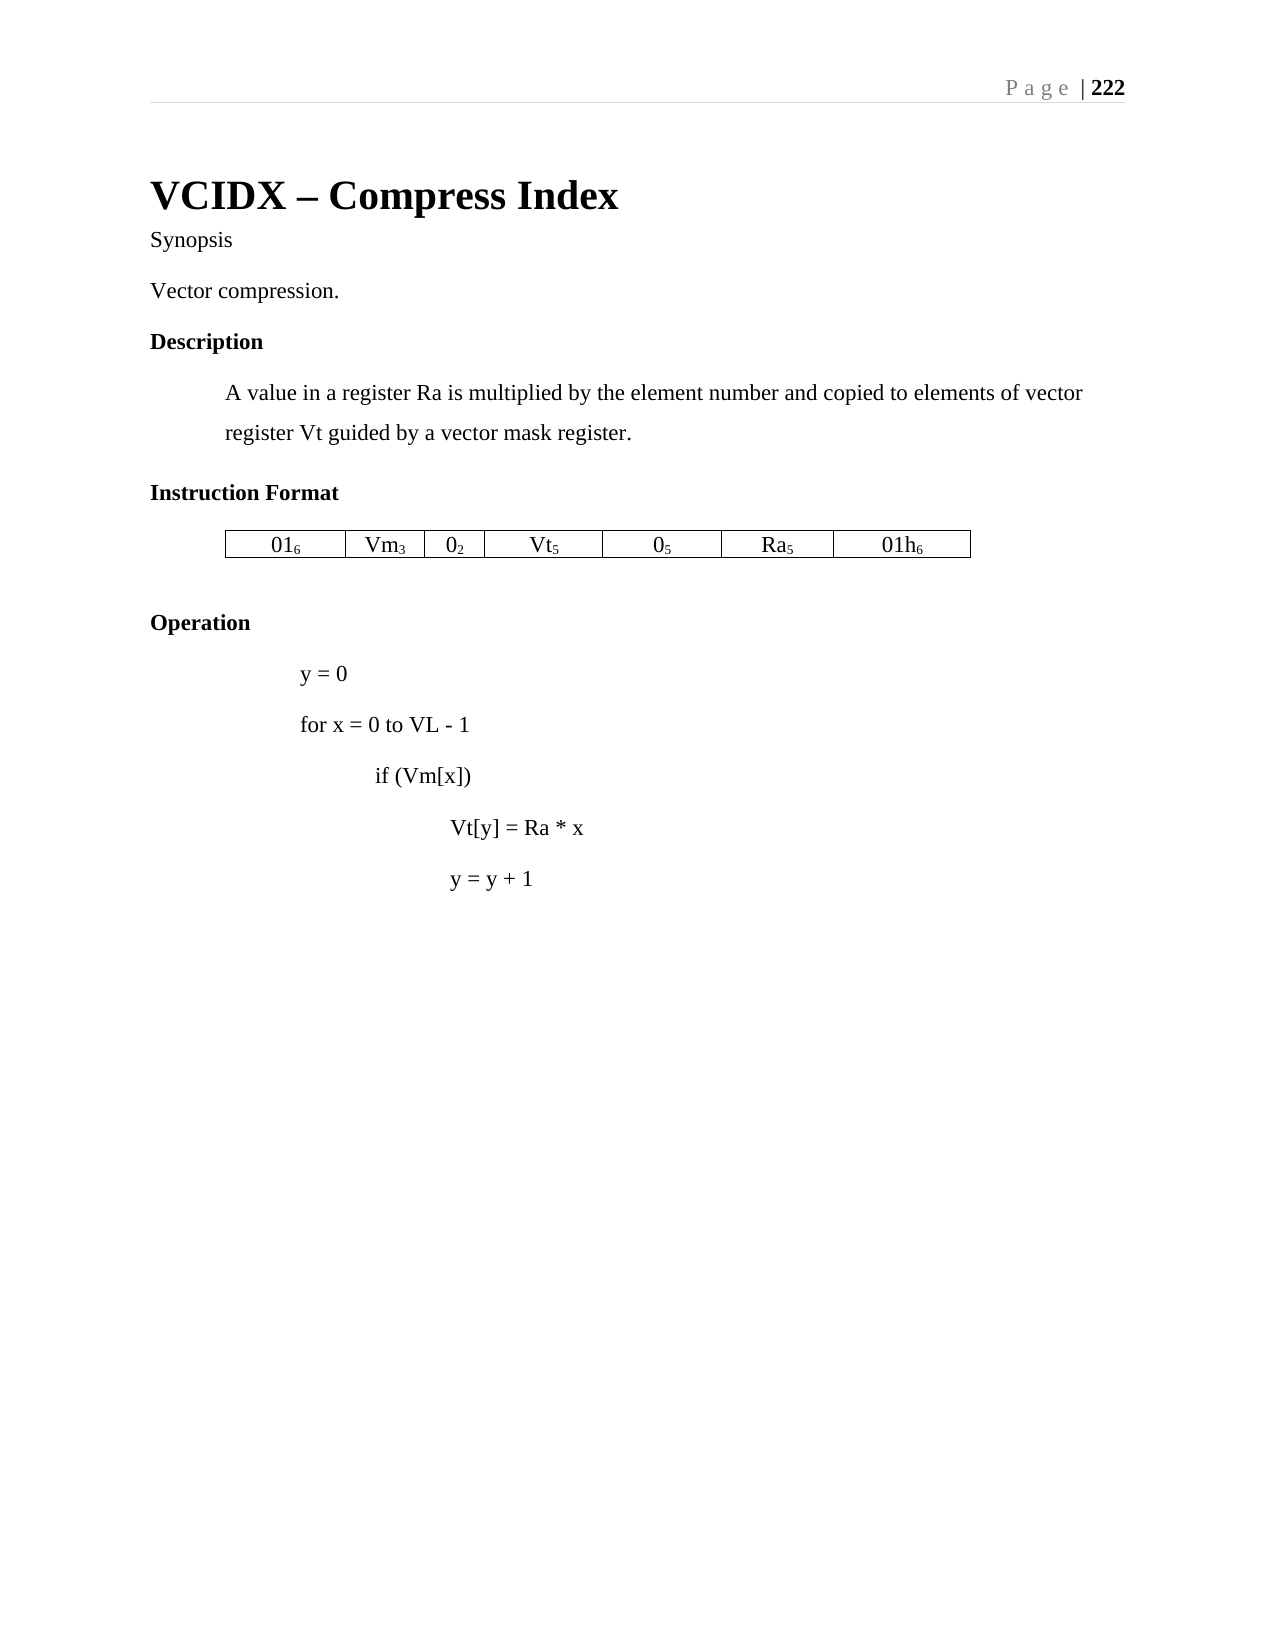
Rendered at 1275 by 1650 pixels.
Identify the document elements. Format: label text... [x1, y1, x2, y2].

text Synopsis [150, 226, 1125, 252]
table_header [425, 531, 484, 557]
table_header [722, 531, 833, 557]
text Vt[y] = Ra * x [375, 813, 1125, 840]
text Vector compression. [150, 277, 1125, 303]
text y = y + 1 [375, 864, 1125, 891]
text Instruction Format [150, 479, 1125, 505]
text A value in a register Ra is multiplied by the element number and copied to elements of vector register Vt guided by a vector mask register. [225, 379, 1125, 445]
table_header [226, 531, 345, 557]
text y = 0 [225, 660, 1125, 687]
text if (Vm[x]) [300, 762, 1125, 789]
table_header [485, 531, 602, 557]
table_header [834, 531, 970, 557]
text Operation [150, 609, 1125, 636]
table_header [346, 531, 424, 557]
text for x = 0 to VL - 1 [225, 711, 1125, 738]
text Description [150, 328, 1125, 354]
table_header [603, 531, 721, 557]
subtitle VCIDX – Compress Index [150, 171, 1125, 219]
